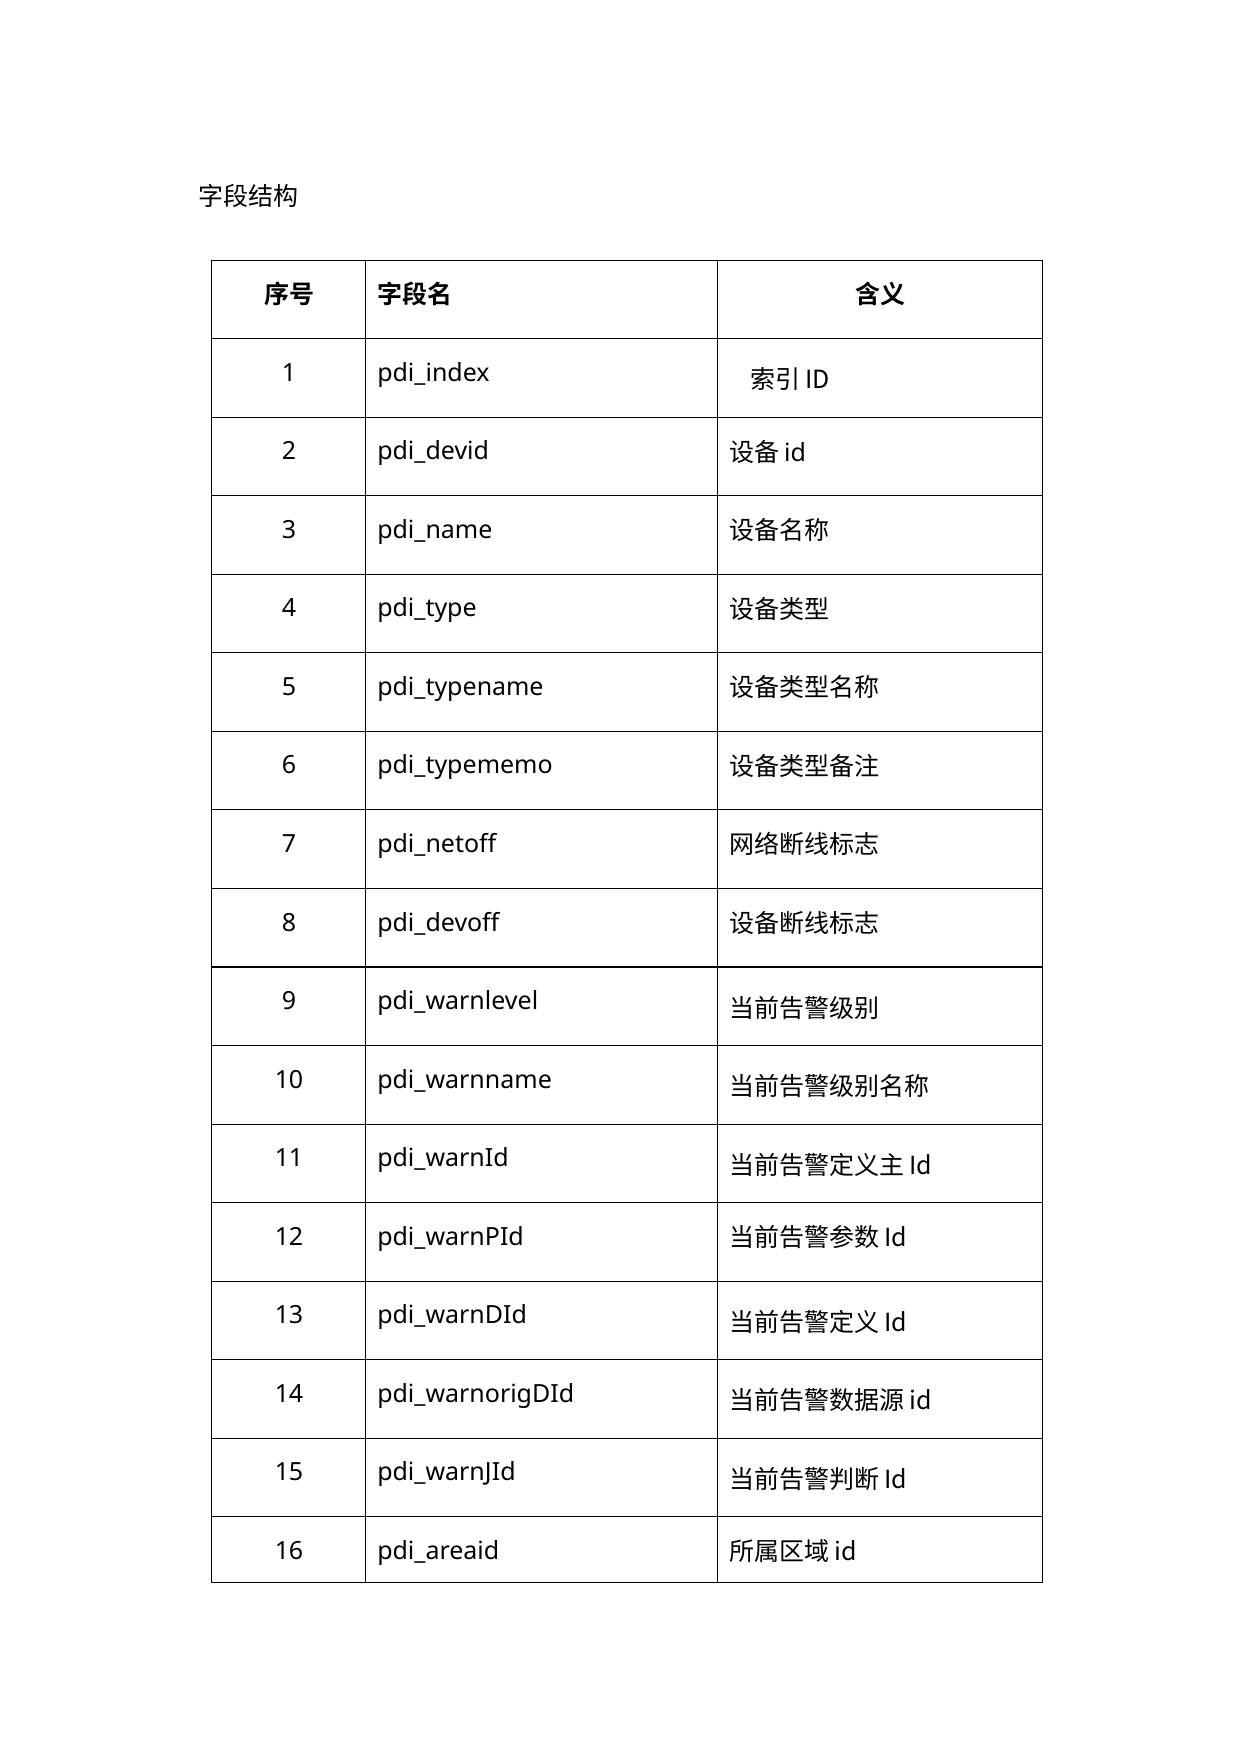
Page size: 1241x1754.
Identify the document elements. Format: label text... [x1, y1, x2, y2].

table_cell 设备类型备注 [718, 732, 1042, 809]
table_cell 设备id [718, 418, 1042, 495]
table_cell 设备断线标志 [718, 889, 1042, 966]
table_cell pdi_warnId [366, 1125, 717, 1202]
text 字段结构 [187, 162, 1053, 227]
table_cell 索引ID [718, 339, 1042, 417]
table_cell 当前告警参数Id [718, 1203, 1042, 1281]
table_cell pdi_warnJId [366, 1439, 717, 1516]
table_cell 4 [212, 575, 365, 652]
table_cell pdi_name [366, 496, 717, 574]
table_cell 9 [212, 968, 365, 1045]
table_header 序号 [212, 261, 365, 338]
table_cell pdi_index [366, 339, 717, 417]
table_cell pdi_devoff [366, 889, 717, 966]
table_cell 1 [212, 339, 365, 417]
table_cell pdi_typename [366, 653, 717, 731]
table_cell 2 [212, 418, 365, 495]
table_cell pdi_warnorigDId [366, 1360, 717, 1438]
table_cell 当前告警级别名称 [718, 1046, 1042, 1123]
table_cell 8 [212, 889, 365, 966]
table_cell pdi_devid [366, 418, 717, 495]
table_cell 设备名称 [718, 496, 1042, 574]
table_cell pdi_type [366, 575, 717, 652]
table_cell 10 [212, 1046, 365, 1123]
table_cell 当前告警数据源id [718, 1360, 1042, 1438]
table_header 含义 [718, 261, 1042, 338]
table_cell pdi_warnname [366, 1046, 717, 1123]
table_cell 所属区域id [718, 1517, 1042, 1582]
table_cell pdi_warnlevel [366, 968, 717, 1045]
table_cell pdi_netoff [366, 810, 717, 888]
table_cell 当前告警定义Id [718, 1282, 1042, 1359]
table_cell 当前告警判断Id [718, 1439, 1042, 1516]
table_cell pdi_warnPId [366, 1203, 717, 1281]
table_cell 设备类型 [718, 575, 1042, 652]
table_cell 网络断线标志 [718, 810, 1042, 888]
table_cell 12 [212, 1203, 365, 1281]
table_cell 13 [212, 1282, 365, 1359]
table_cell 15 [212, 1439, 365, 1516]
table_cell 当前告警级别 [718, 968, 1042, 1045]
table_cell pdi_typememo [366, 732, 717, 809]
table_cell 7 [212, 810, 365, 888]
table_cell 16 [212, 1517, 365, 1582]
table_header 字段名 [366, 261, 717, 338]
table_cell 6 [212, 732, 365, 809]
table_cell 5 [212, 653, 365, 731]
table_cell 当前告警定义主Id [718, 1125, 1042, 1202]
table_cell 3 [212, 496, 365, 574]
table_cell pdi_warnDId [366, 1282, 717, 1359]
table_cell 11 [212, 1125, 365, 1202]
table_cell pdi_areaid [366, 1517, 717, 1582]
table_cell 设备类型名称 [718, 653, 1042, 731]
table_cell 14 [212, 1360, 365, 1438]
